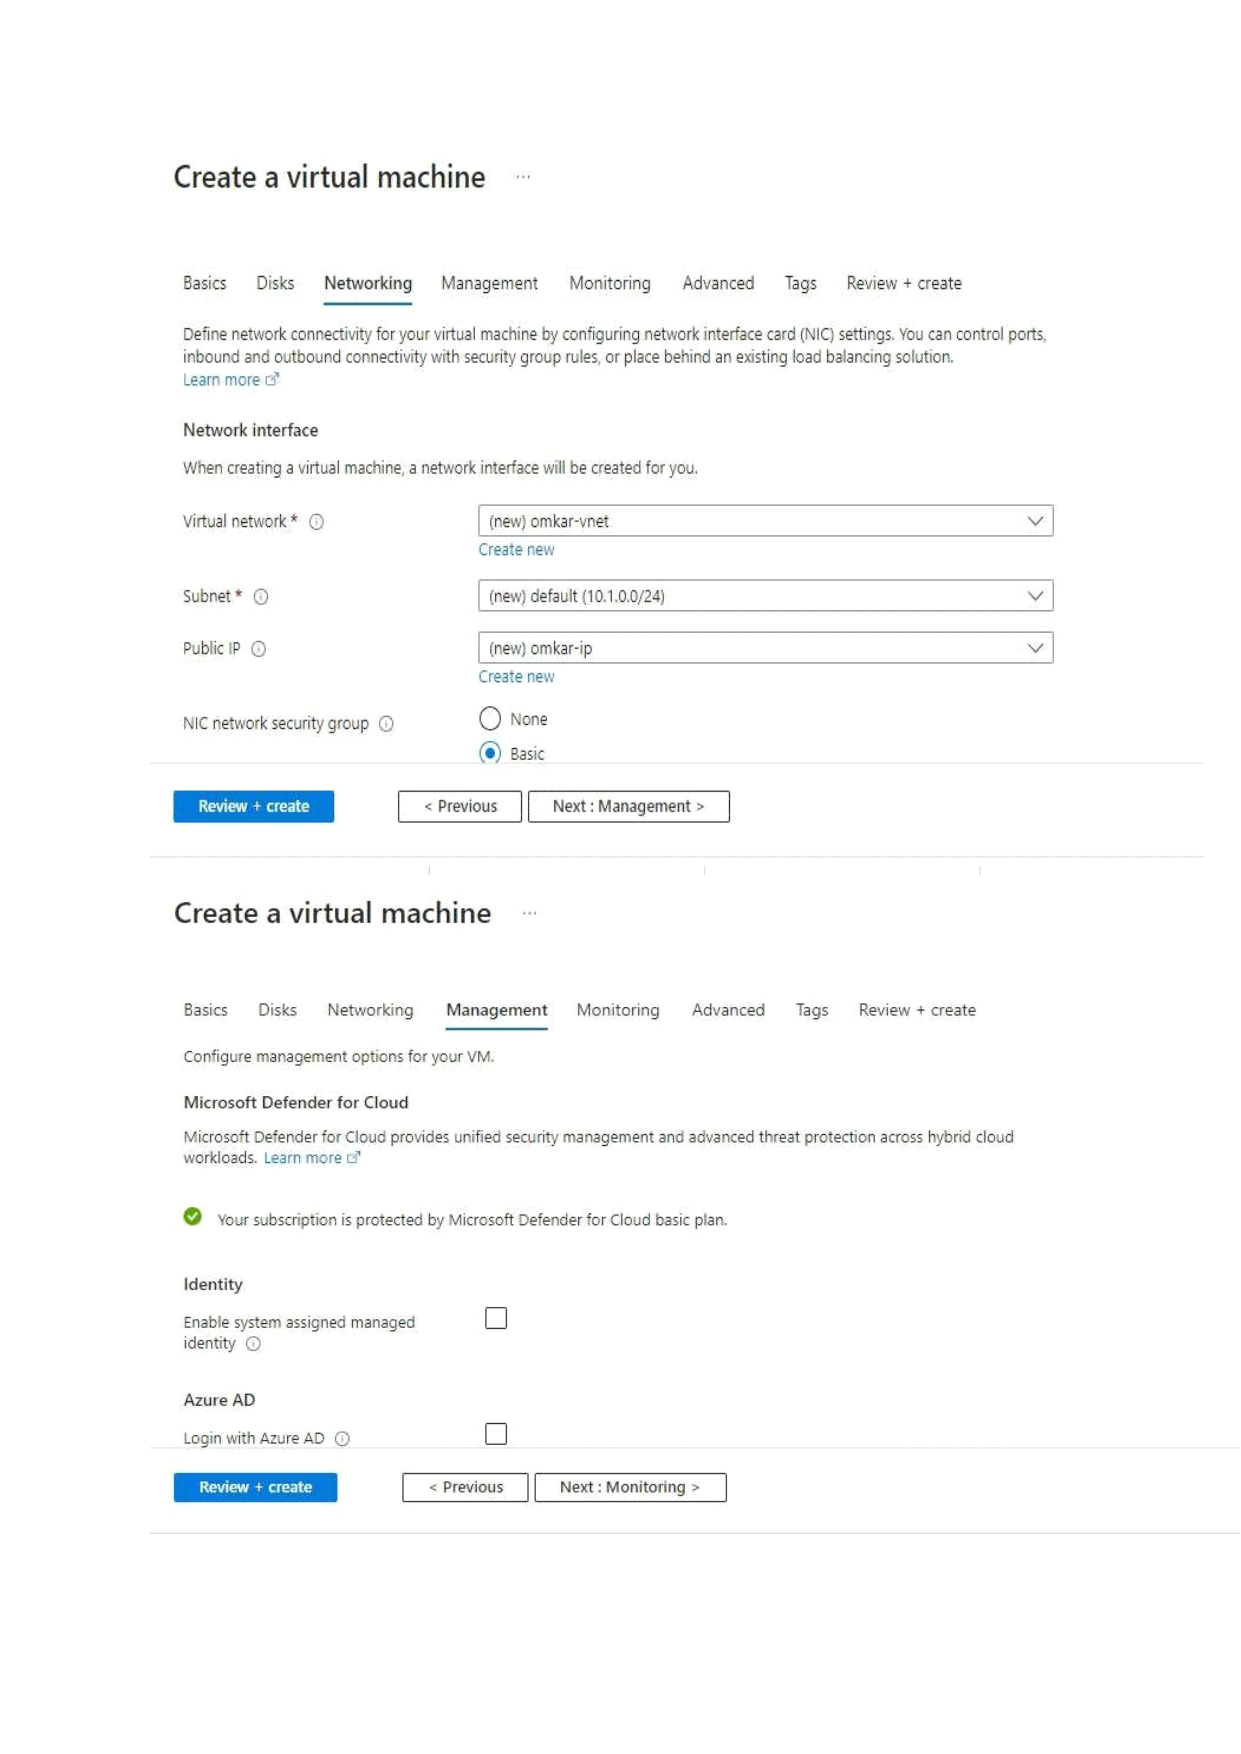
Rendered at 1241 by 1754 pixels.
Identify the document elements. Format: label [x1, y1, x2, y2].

picture [150, 150, 1204, 875]
picture [150, 895, 1241, 1534]
